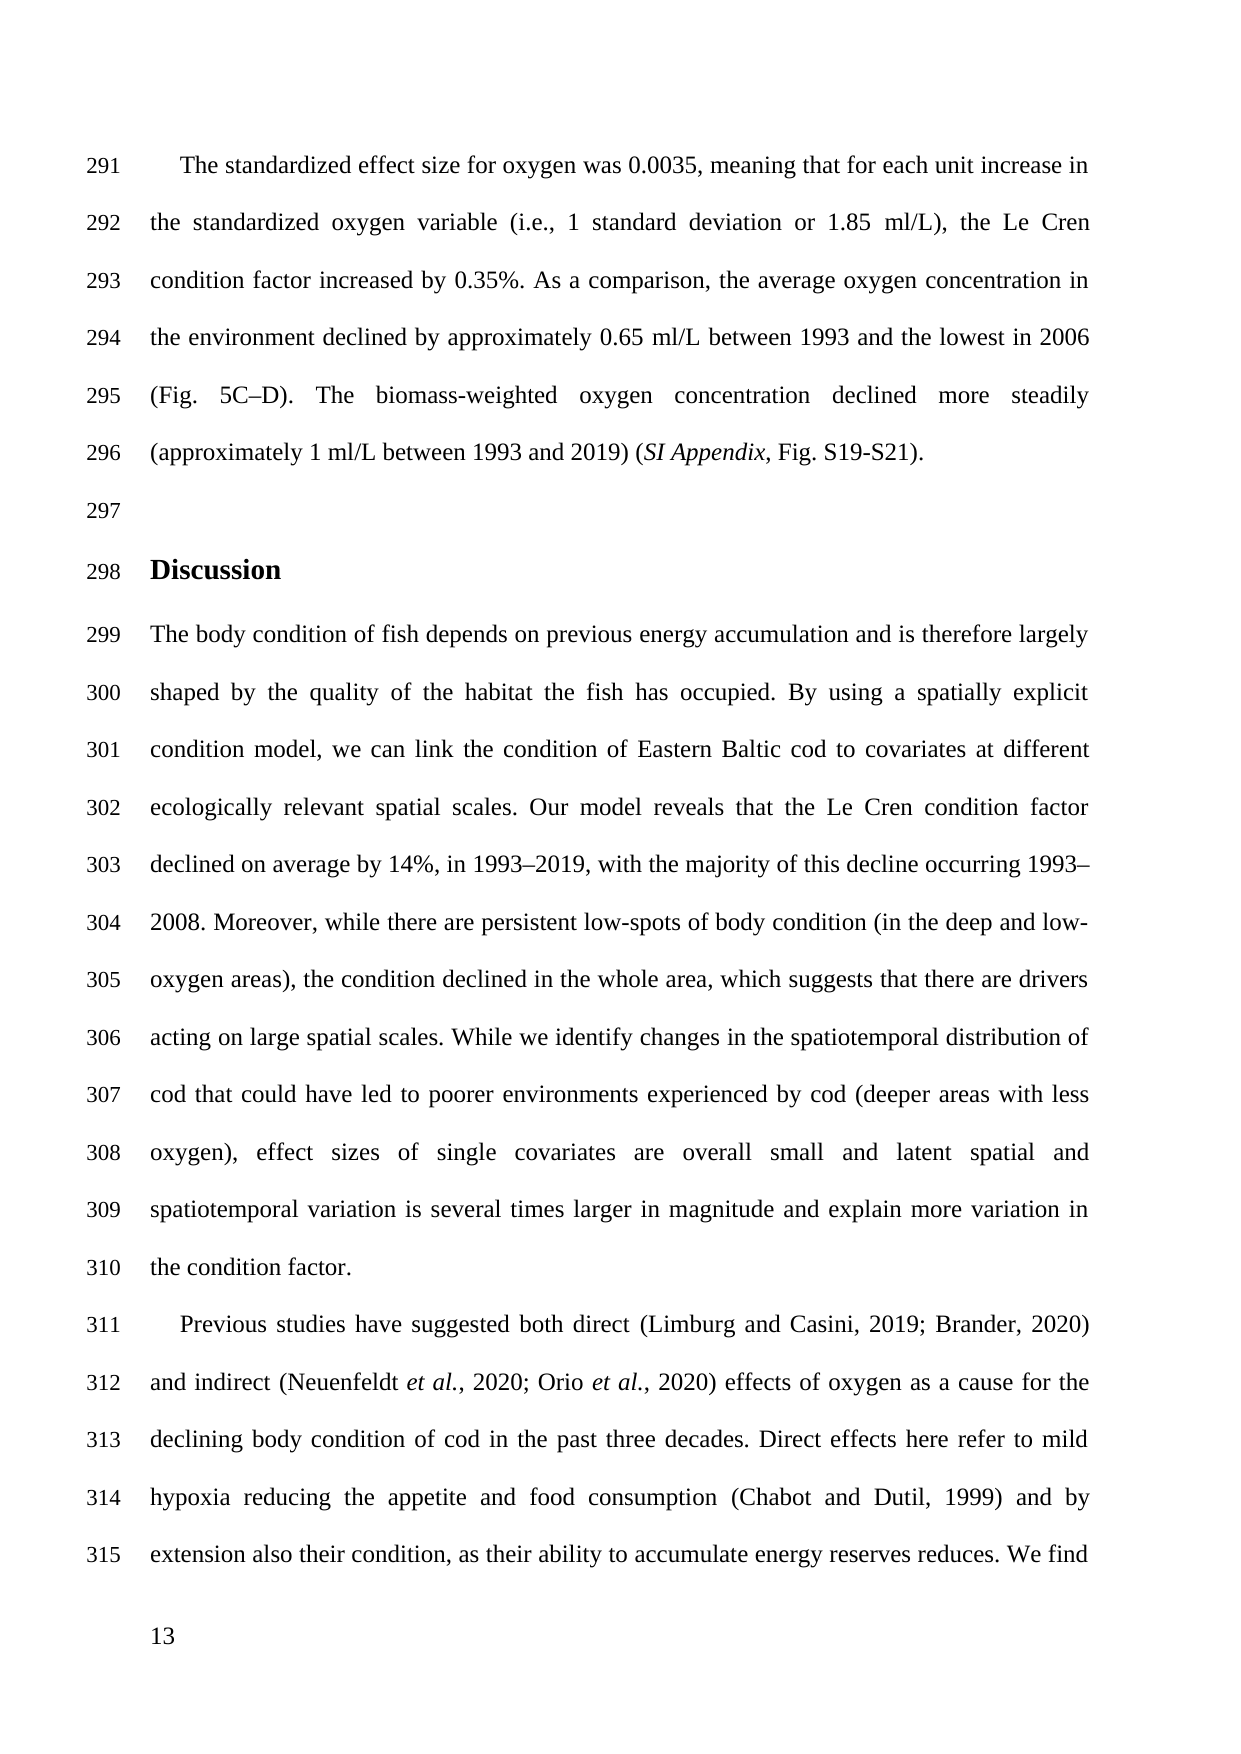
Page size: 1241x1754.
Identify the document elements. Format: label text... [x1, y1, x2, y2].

subtitle Discussion [150, 552, 1090, 586]
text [150, 1309, 1090, 1568]
text The standardized effect size for oxygen was 0.0035, meaning that for each unit increase in the standardized oxygen variable (i.e., 1 standard deviation or 1.85 ml/L), the Le Cren condition factor increased by 0.35%. As a comparison, the average oxygen concentration in the environment declined by approximately 0.65 ml/L between 1993 and the lowest in 2006 (Fig. 5C–D). The biomass-weighted oxygen concentration declined more steadily (approximately 1 ml/L between 1993 and 2019) (SI Appendix, Fig. S19-S21). [150, 150, 1090, 466]
text The body condition of fish depends on previous energy accumulation and is therefore largely shaped by the quality of the habitat the fish has occupied. By using a spatially explicit condition model, we can link the condition of Eastern Baltic cod to covariates at different ecologically relevant spatial scales. Our model reveals that the Le Cren condition factor declined on average by 14%, in 1993–2019, with the majority of this decline occurring 1993–2008. Moreover, while there are persistent low-spots of body condition (in the deep and low-oxygen areas), the condition declined in the whole area, which suggests that there are drivers acting on large spatial scales. While we identify changes in the spatiotemporal distribution of cod that could have led to poorer environments experienced by cod (deeper areas with less oxygen), effect sizes of single covariates are overall small and latent spatial and spatiotemporal variation is several times larger in magnitude and explain more variation in the condition factor. [150, 619, 1090, 1281]
